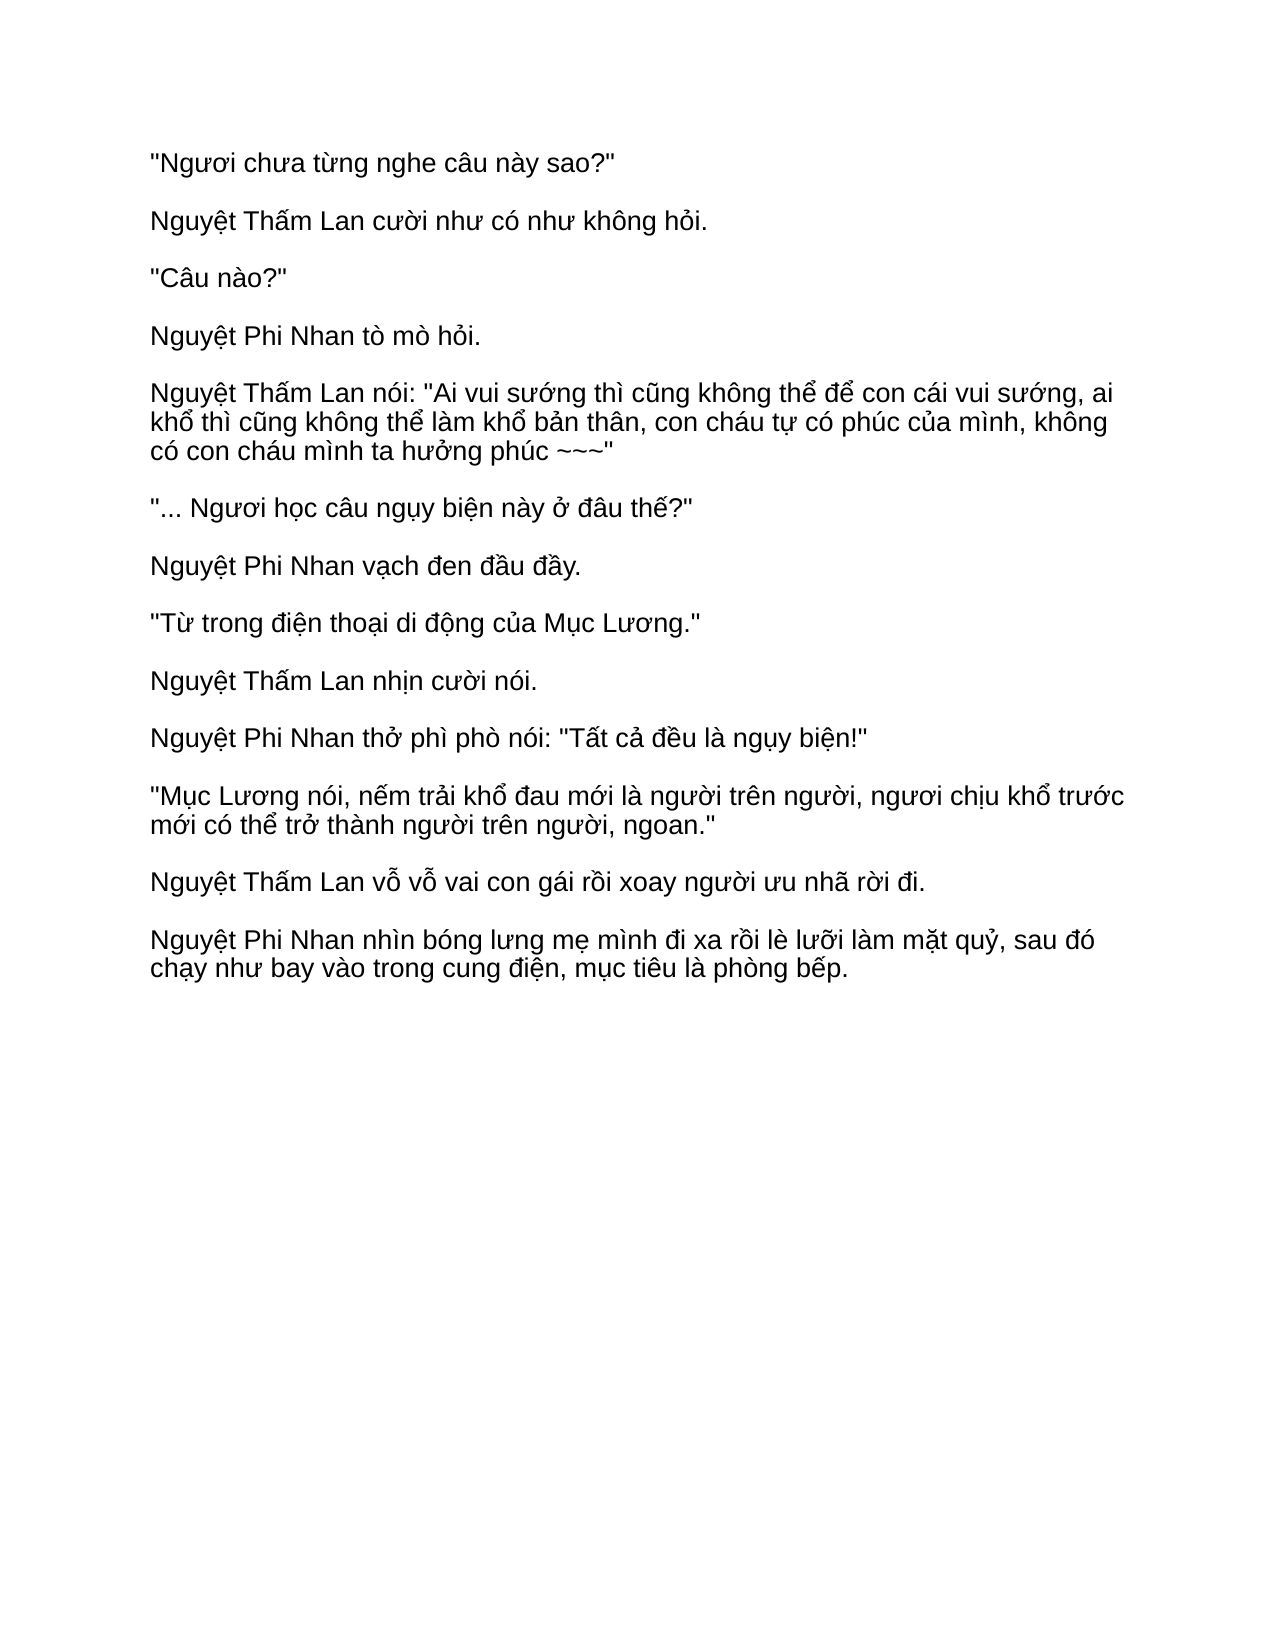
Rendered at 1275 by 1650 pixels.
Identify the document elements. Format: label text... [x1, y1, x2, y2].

text Nguyệt Phi Nhan nhìn bóng lưng mẹ mình đi xa rồi lè lưỡi làm mặt quỷ, sau đó chạy như bay vào trong cung điện, mục tiêu là phòng bếp. [150, 926, 1125, 984]
text Nguyệt Phi Nhan tò mò hỏi. [150, 322, 1125, 351]
text Nguyệt Thấm Lan cười như có như không hỏi. [150, 207, 1125, 236]
text "Câu nào?" [150, 265, 1125, 294]
text Nguyệt Thấm Lan nói: "Ai vui sướng thì cũng không thể để con cái vui sướng, ai khổ thì cũng không thể làm khổ bản thân, con cháu tự có phúc của mình, không có con cháu mình ta hưởng phúc ~~~" [150, 380, 1125, 466]
text "Mục Lương nói, nếm trải khổ đau mới là người trên người, ngươi chịu khổ trước mới có thể trở thành người trên người, ngoan." [150, 782, 1125, 840]
text Nguyệt Phi Nhan thở phì phò nói: "Tất cả đều là ngụy biện!" [150, 725, 1125, 754]
text Nguyệt Phi Nhan vạch đen đầu đầy. [150, 552, 1125, 581]
text "Ngươi chưa từng nghe câu này sao?" [150, 150, 1125, 179]
text "... Ngươi học câu ngụy biện này ở đâu thế?" [150, 495, 1125, 524]
text "Từ trong điện thoại di động của Mục Lương." [150, 610, 1125, 639]
text Nguyệt Thấm Lan vỗ vỗ vai con gái rồi xoay người ưu nhã rời đi. [150, 869, 1125, 897]
text Nguyệt Thấm Lan nhịn cười nói. [150, 667, 1125, 696]
